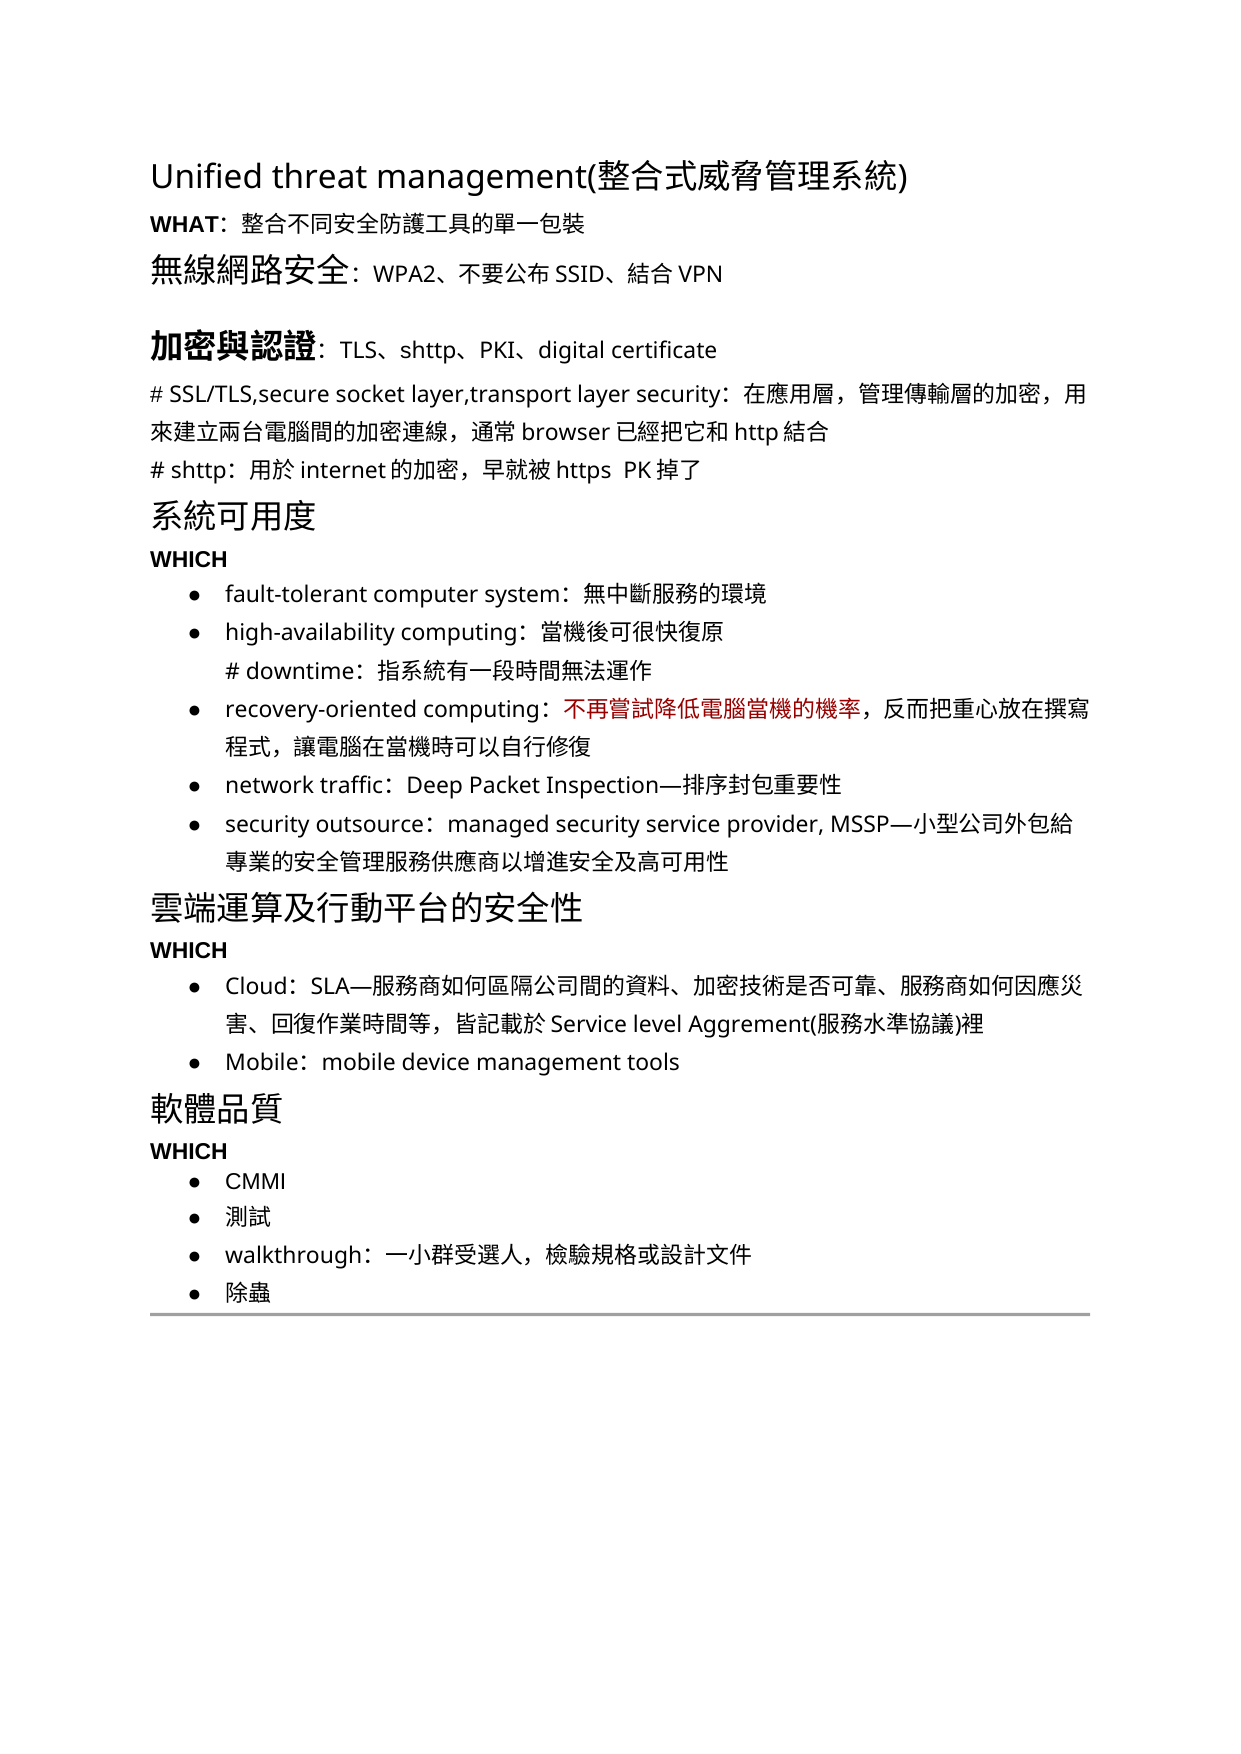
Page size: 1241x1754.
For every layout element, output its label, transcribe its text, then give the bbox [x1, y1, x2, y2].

list Mobile：mobile device management tools [187, 1044, 1090, 1077]
list high-availability computing：當機後可很快復原 [187, 614, 1090, 648]
list recovery-oriented computing：不再嘗試降低電腦當機的機率，反而把重心放在撰寫程式，讓電腦在當機時可以自行修復 [187, 691, 1090, 762]
text WHICH [150, 546, 1090, 572]
list 測試 [187, 1198, 1090, 1232]
list security outsource：managed security service provider, MSSP—小型公司外包給專業的安全管理服務供應商以增進安全及高可用性 [187, 806, 1090, 877]
text # downtime：指系統有一段時間無法運作 [150, 653, 1090, 686]
text Unified threat management(整合式威脅管理系統) [150, 150, 1090, 198]
list CMMI [187, 1168, 1090, 1194]
text WHICH [150, 1138, 1090, 1164]
text # shttp：用於internet的加密，早就被https PK掉了 [150, 452, 1090, 485]
text WHICH [150, 937, 1090, 964]
text 雲端運算及行動平台的安全性 [150, 882, 1090, 930]
list walkthrough：一小群受選人，檢驗規格或設計文件 [187, 1236, 1090, 1270]
text 軟體品質 [150, 1082, 1090, 1131]
text WHAT：整合不同安全防護工具的單一包裝 [150, 206, 1090, 239]
list 除蟲 [187, 1275, 1090, 1308]
list network traffic：Deep Packet Inspection—排序封包重要性 [187, 767, 1090, 801]
text 系統可用度 [150, 490, 1090, 538]
text 無線網路安全：WPA2、不要公布SSID、結合VPN [150, 244, 1090, 292]
text 加密與認證：TLS、shttp、PKI、digital certificate [150, 320, 1090, 368]
list Cloud：SLA—服務商如何區隔公司間的資料、加密技術是否可靠、服務商如何因應災害、回復作業時間等，皆記載於Service level Aggrement(服務水準協議)裡 [187, 968, 1090, 1039]
list fault-tolerant computer system：無中斷服務的環境 [187, 576, 1090, 609]
text # SSL/TLS,secure socket layer,transport layer security：在應用層，管理傳輸層的加密，用來建立兩台電腦間的加密連線，通常browser已經把它和http結合 [150, 375, 1090, 447]
